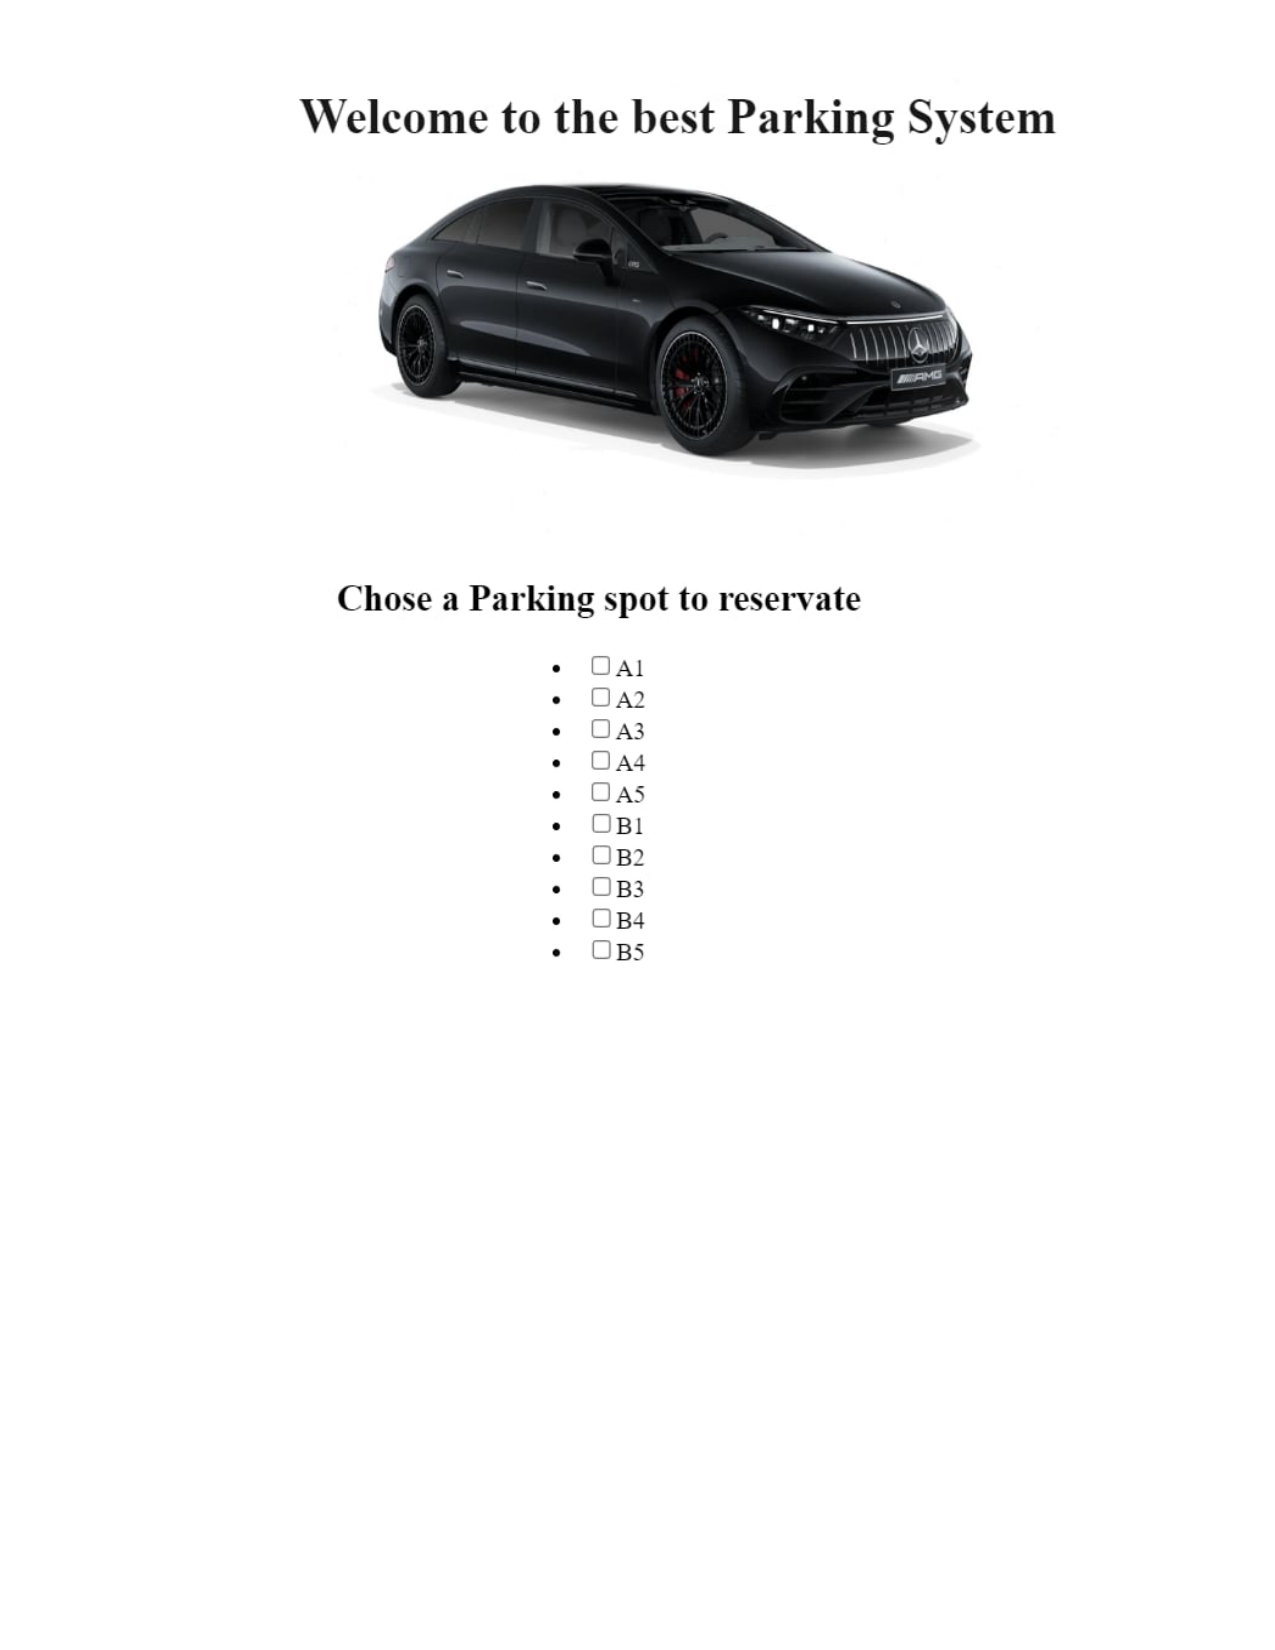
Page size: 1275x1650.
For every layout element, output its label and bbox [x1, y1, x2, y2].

picture [75, 75, 1178, 1112]
